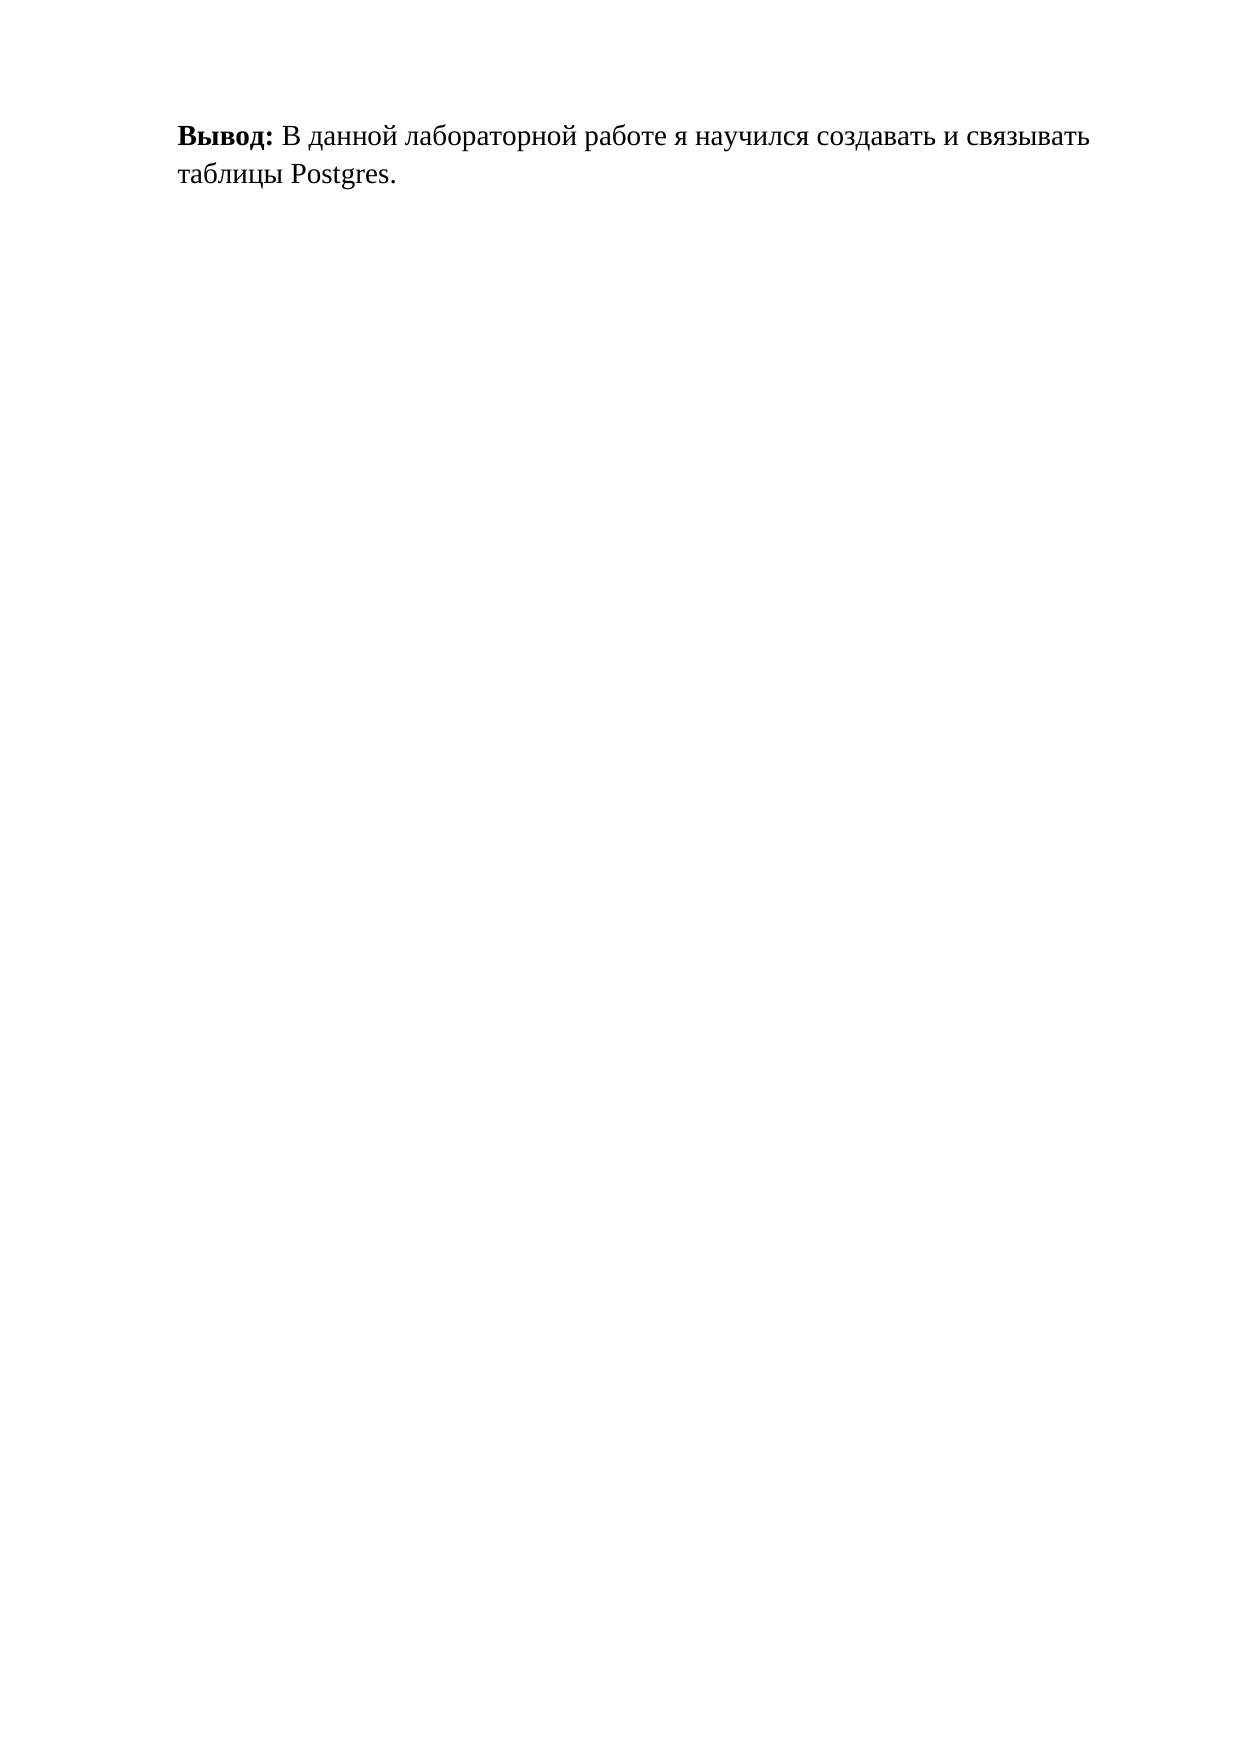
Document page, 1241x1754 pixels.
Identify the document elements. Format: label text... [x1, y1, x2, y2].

text Вывод: В данной лабораторной работе я научился создавать и связывать таблицы Postgres. [177, 118, 1152, 190]
